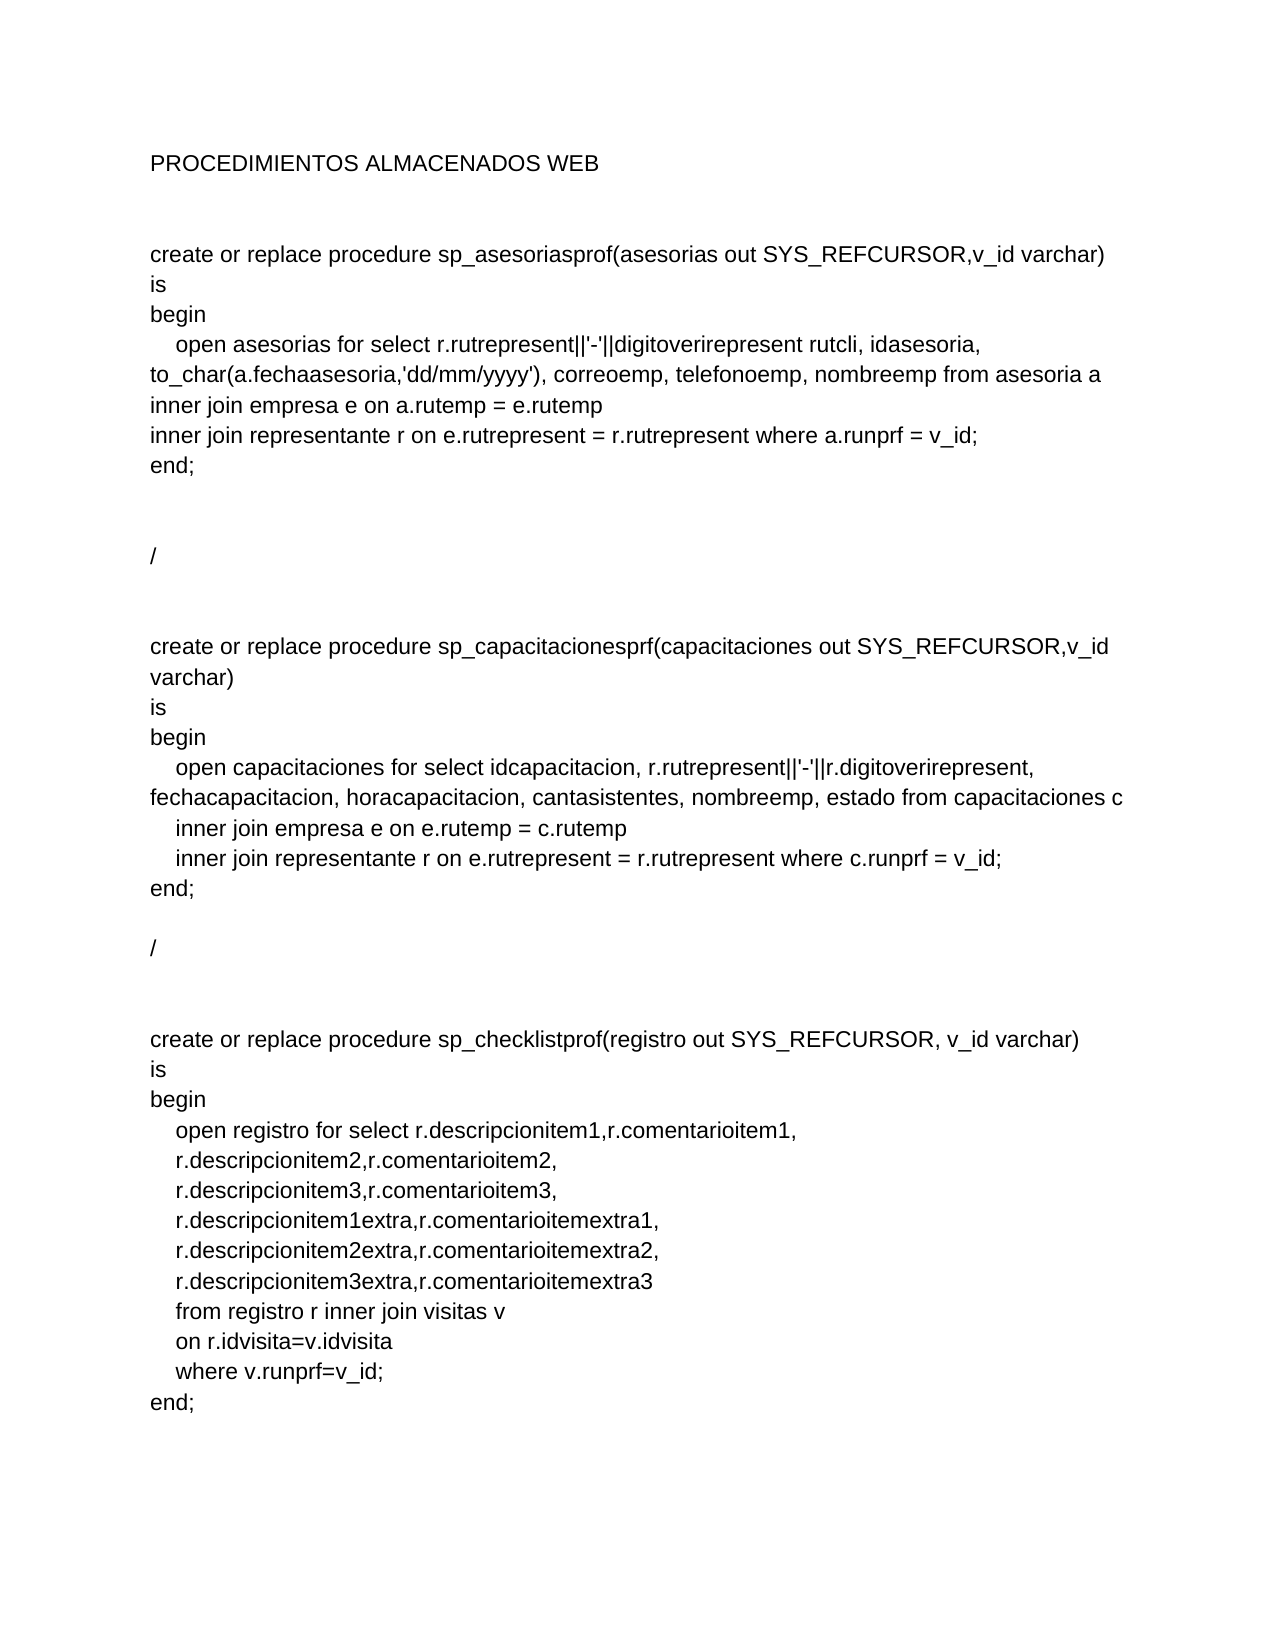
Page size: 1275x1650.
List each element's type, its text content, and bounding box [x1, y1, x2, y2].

text r.descripcionitem3,r.comentarioitem3, [150, 1177, 1125, 1203]
text create or replace procedure sp_asesoriasprof(asesorias out SYS_REFCURSOR,v_id varchar) [150, 241, 1125, 267]
text r.descripcionitem2extra,r.comentarioitemextra2, [150, 1237, 1125, 1264]
text inner join empresa e on e.rutemp = c.rutemp [150, 814, 1125, 841]
text is [150, 1056, 1125, 1083]
text begin [150, 301, 1125, 327]
text inner join representante r on e.rutrepresent = r.rutrepresent where c.runprf = v_id; [150, 845, 1125, 871]
text / [150, 543, 1125, 569]
text end; [150, 1388, 1125, 1415]
text from registro r inner join visitas v [150, 1298, 1125, 1324]
text is [150, 694, 1125, 720]
text PROCEDIMIENTOS ALMACENADOS WEB [150, 150, 1125, 176]
text end; [150, 875, 1125, 901]
text / [150, 935, 1125, 962]
text is [150, 271, 1125, 297]
text r.descripcionitem1extra,r.comentarioitemextra1, [150, 1207, 1125, 1234]
text open capacitaciones for select idcapacitacion, r.rutrepresent||'-'||r.digitoverirepresent, fechacapacitacion, horacapacitacion, cantasistentes, nombreemp, estado from capacitaciones c [150, 754, 1125, 811]
text create or replace procedure sp_capacitacionesprf(capacitaciones out SYS_REFCURSOR,v_id varchar) [150, 633, 1125, 690]
text on r.idvisita=v.idvisita [150, 1328, 1125, 1354]
text begin [150, 724, 1125, 750]
text inner join empresa e on a.rutemp = e.rutemp [150, 392, 1125, 418]
text open asesorias for select r.rutrepresent||'-'||digitoverirepresent rutcli, idasesoria, to_char(a.fechaasesoria,'dd/mm/yyyy'), correoemp, telefonoemp, nombreemp from asesoria a [150, 331, 1125, 388]
text r.descripcionitem3extra,r.comentarioitemextra3 [150, 1268, 1125, 1294]
text begin [150, 1086, 1125, 1113]
text inner join representante r on e.rutrepresent = r.rutrepresent where a.runprf = v_id; [150, 422, 1125, 448]
text end; [150, 452, 1125, 478]
text open registro for select r.descripcionitem1,r.comentarioitem1, [150, 1117, 1125, 1143]
text r.descripcionitem2,r.comentarioitem2, [150, 1147, 1125, 1173]
text create or replace procedure sp_checklistprof(registro out SYS_REFCURSOR, v_id varchar) [150, 1026, 1125, 1052]
text where v.runprf=v_id; [150, 1358, 1125, 1385]
